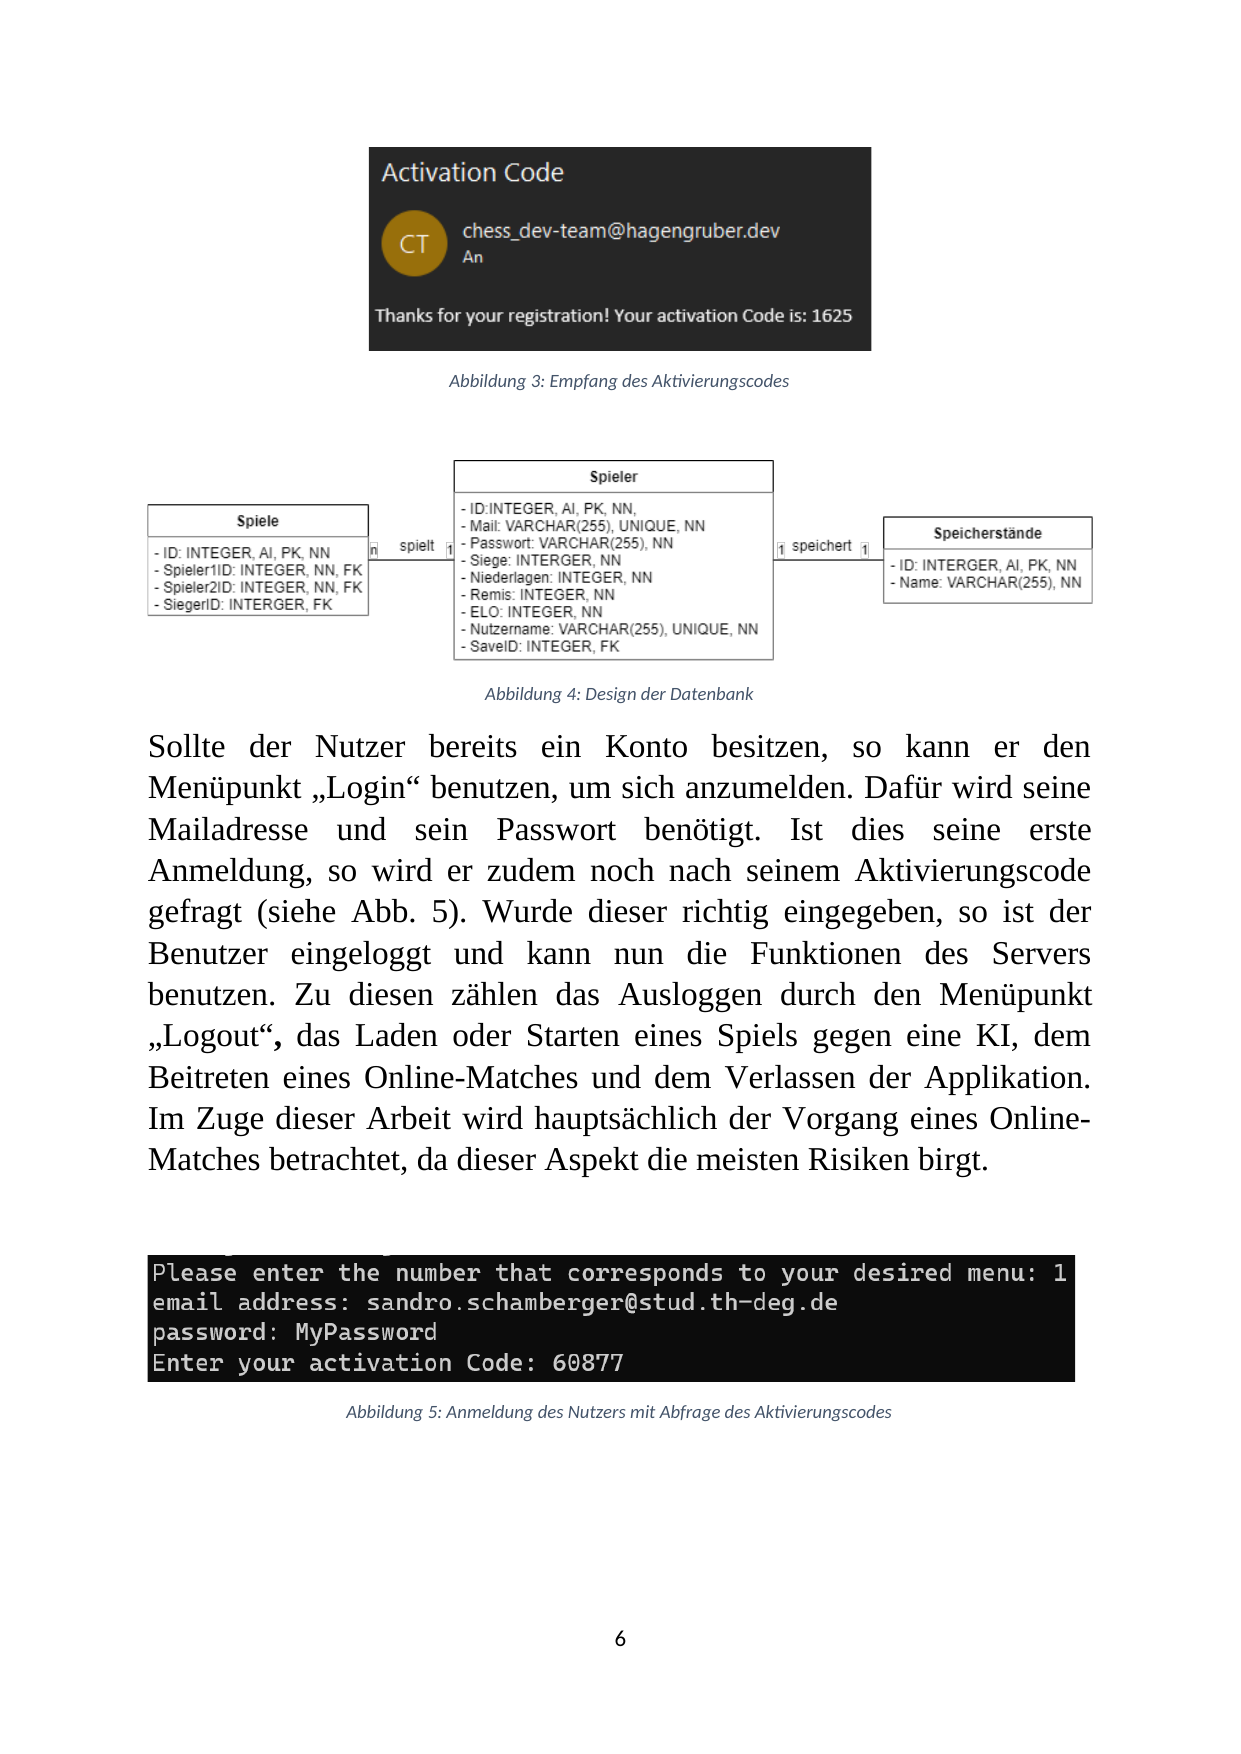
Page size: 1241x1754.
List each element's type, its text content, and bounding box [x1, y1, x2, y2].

picture [147, 1255, 1076, 1382]
picture [147, 460, 1093, 664]
picture [368, 147, 872, 351]
text Sollte der Nutzer bereits ein Konto besitzen, so kann er den Menüpunkt „Login“ benutzen, um sich anzumelden. Dafür wird seine Mailadresse und sein Passwort benötigt. Ist dies seine erste Anmeldung, so wird er zudem noch nach seinem Aktivierungscode gefragt (siehe Abb. 5). Wurde dieser richtig eingegeben, so ist der Benutzer eingeloggt und kann nun die Funktionen des Servers benutzen. Zu diesen zählen das Ausloggen durch den Menüpunkt „Logout“, das Laden oder Starten eines Spiels gegen eine KI, dem Beitreten eines Online-Matches und dem Verlassen der Applikation. Im Zuge dieser Arbeit wird hauptsächlich der Vorgang eines Online-Matches betrachtet, da dieser Aspekt die meisten Risiken birgt. [148, 726, 1093, 1178]
